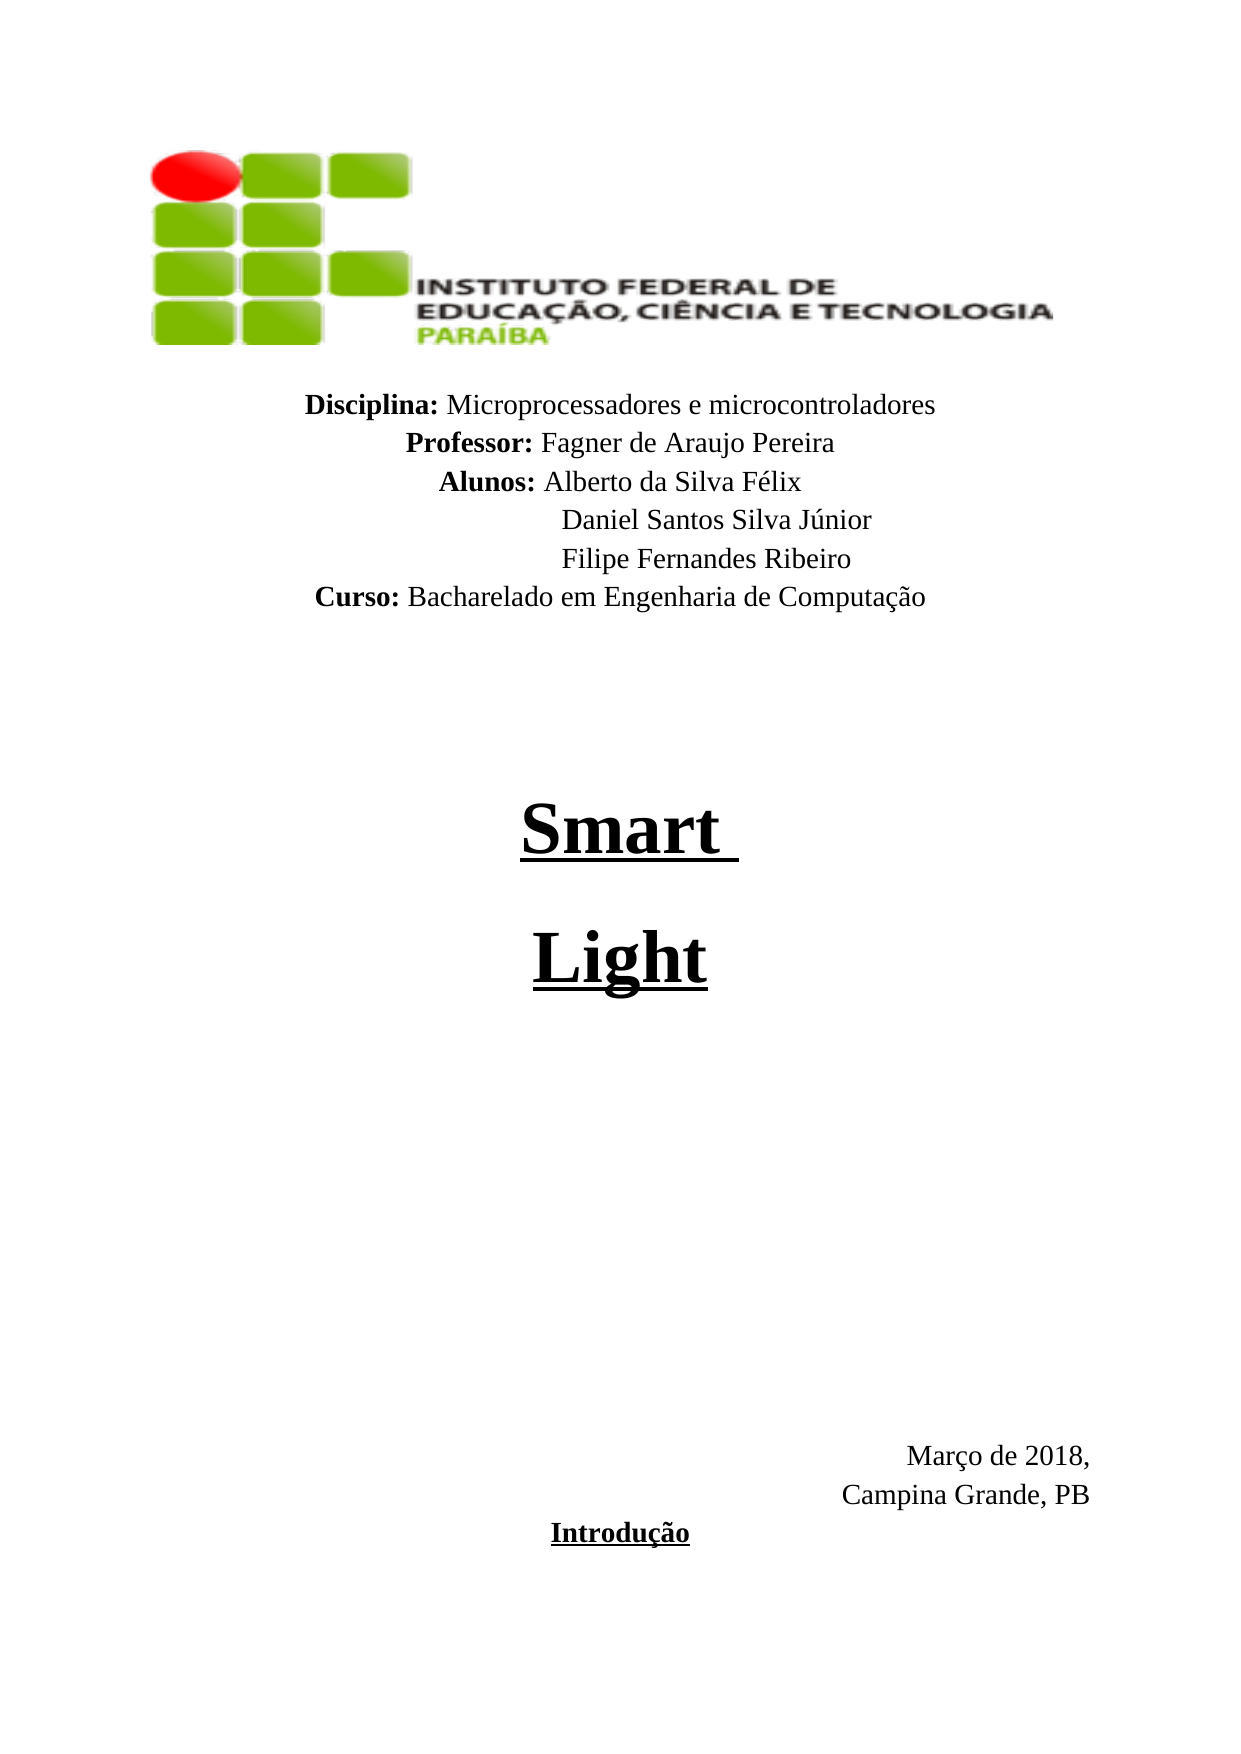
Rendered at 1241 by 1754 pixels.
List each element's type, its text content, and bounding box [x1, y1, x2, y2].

text Curso: Bacharelado em Engenharia de Computação [150, 579, 1090, 613]
picture [150, 150, 1054, 345]
text Smart [150, 783, 1090, 869]
text Filipe Fernandes Ribeiro [450, 541, 1090, 574]
text Disciplina: Microprocessadores e microcontroladores [150, 387, 1090, 420]
text Professor: Fagner de Araujo Pereira [150, 425, 1090, 459]
text Light [150, 913, 1090, 999]
text Março de 2018, [150, 1438, 1090, 1472]
text Introdução [150, 1515, 1090, 1549]
text Campina Grande, PB [150, 1477, 1090, 1510]
text Alunos: Alberto da Silva Félix [150, 464, 1090, 497]
text Daniel Santos Silva Júnior [450, 502, 1090, 536]
